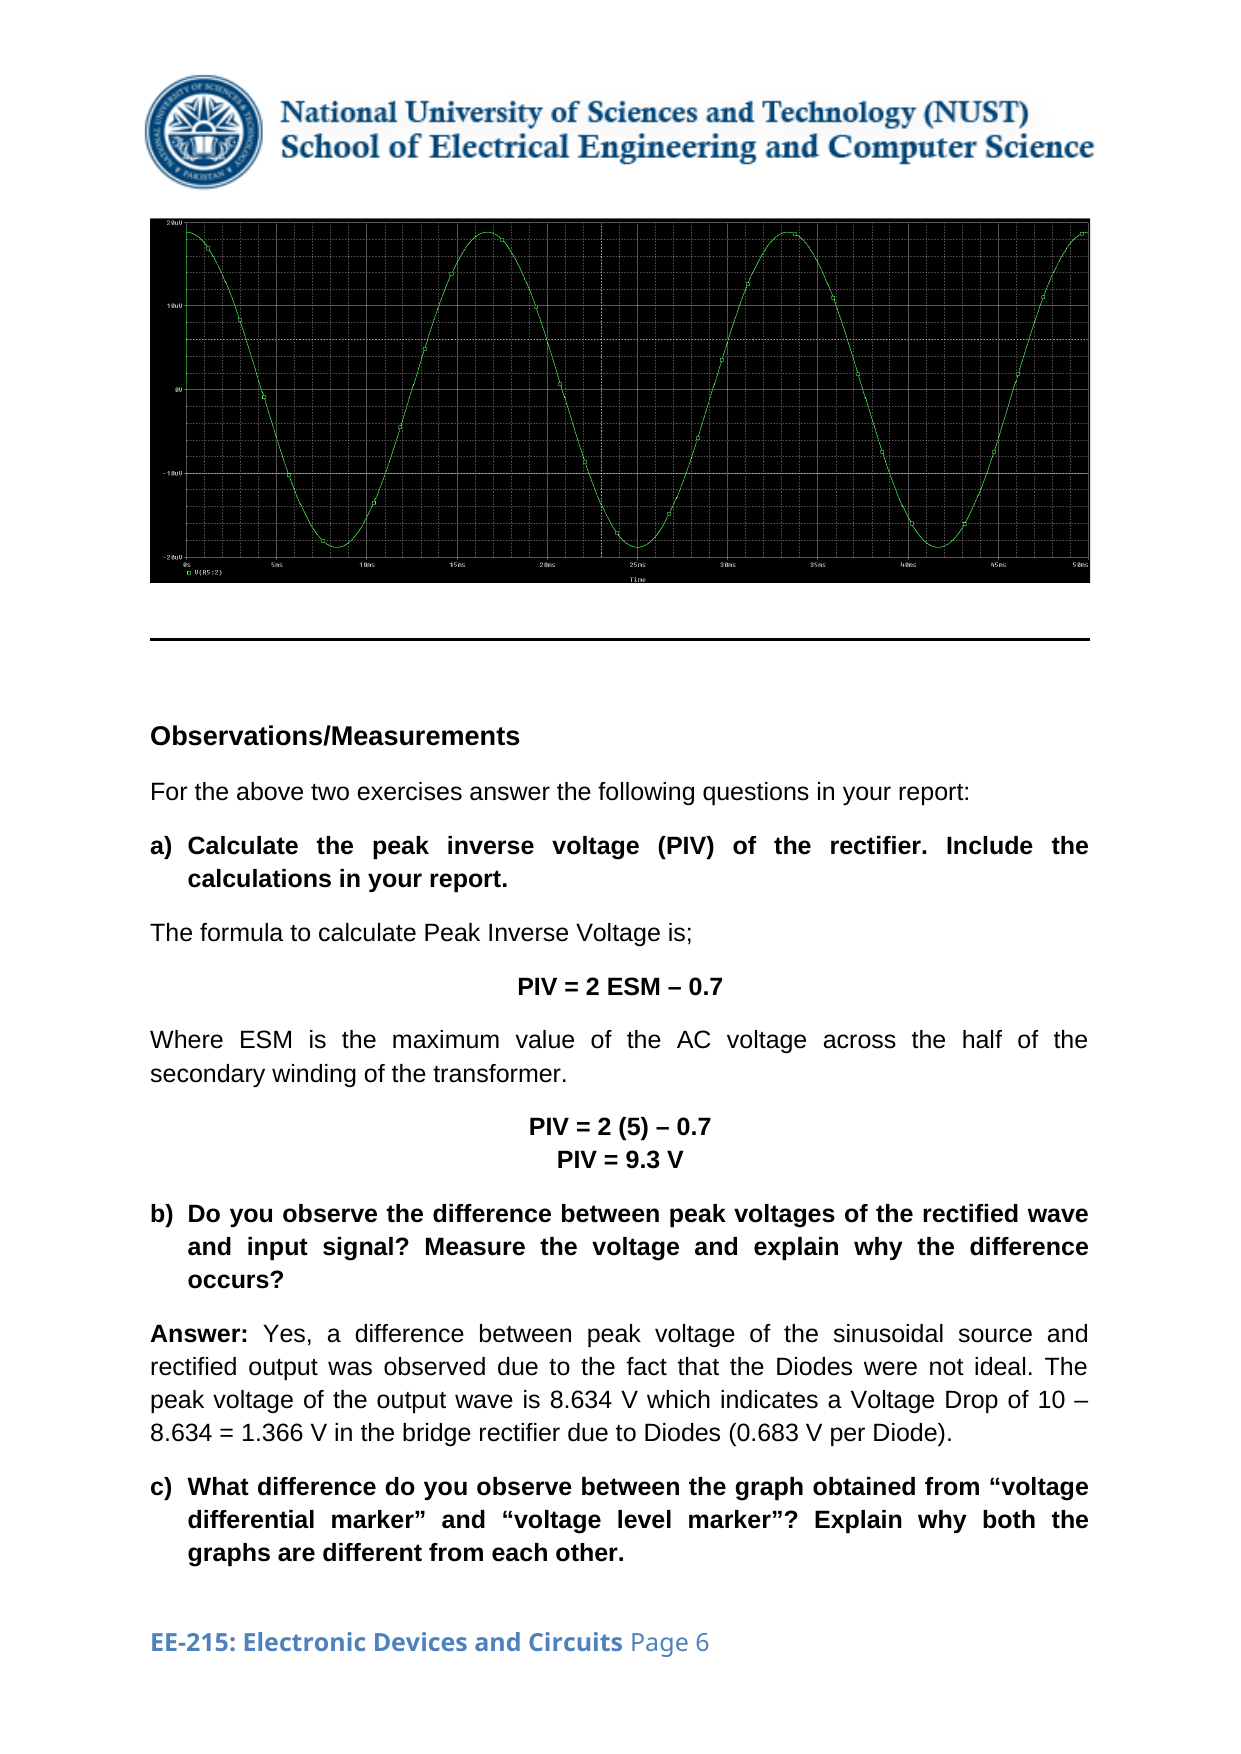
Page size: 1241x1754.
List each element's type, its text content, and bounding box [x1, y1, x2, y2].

picture [132, 69, 1108, 200]
text PIV = 2 (5) – 0.7 [150, 1112, 1090, 1141]
text PIV = 9.3 V [150, 1145, 1090, 1174]
text Where ESM is the maximum value of the AC voltage across the half of the secondary winding of the transformer. [150, 1026, 1090, 1087]
list Calculate the peak inverse voltage (PIV) of the rectifier. Include the calculations in your report. [150, 831, 1090, 893]
text For the above two exercises answer the following questions in your report: [150, 777, 1090, 806]
text The formula to calculate Peak Inverse Voltage is; [150, 918, 1090, 947]
picture [150, 218, 1091, 583]
text Answer: Yes, a difference between peak voltage of the sinusoidal source and rectified output was observed due to the fact that the Diodes were not ideal. The peak voltage of the output wave is 8.634 V which indicates a Voltage Drop of 10 – 8.634 = 1.366 V in the bridge rectifier due to Diodes (0.683 V per Diode). [150, 1319, 1090, 1447]
subtitle Observations/Measurements [150, 720, 1090, 752]
list Do you observe the difference between peak voltages of the rectified wave and input signal? Measure the voltage and explain why the difference occurs? [150, 1199, 1090, 1294]
text PIV = 2 ESM – 0.7 [150, 972, 1090, 1000]
list What difference do you observe between the graph obtained from “voltage differential marker” and “voltage level marker”? Explain why both the graphs are different from each other. [150, 1472, 1090, 1567]
